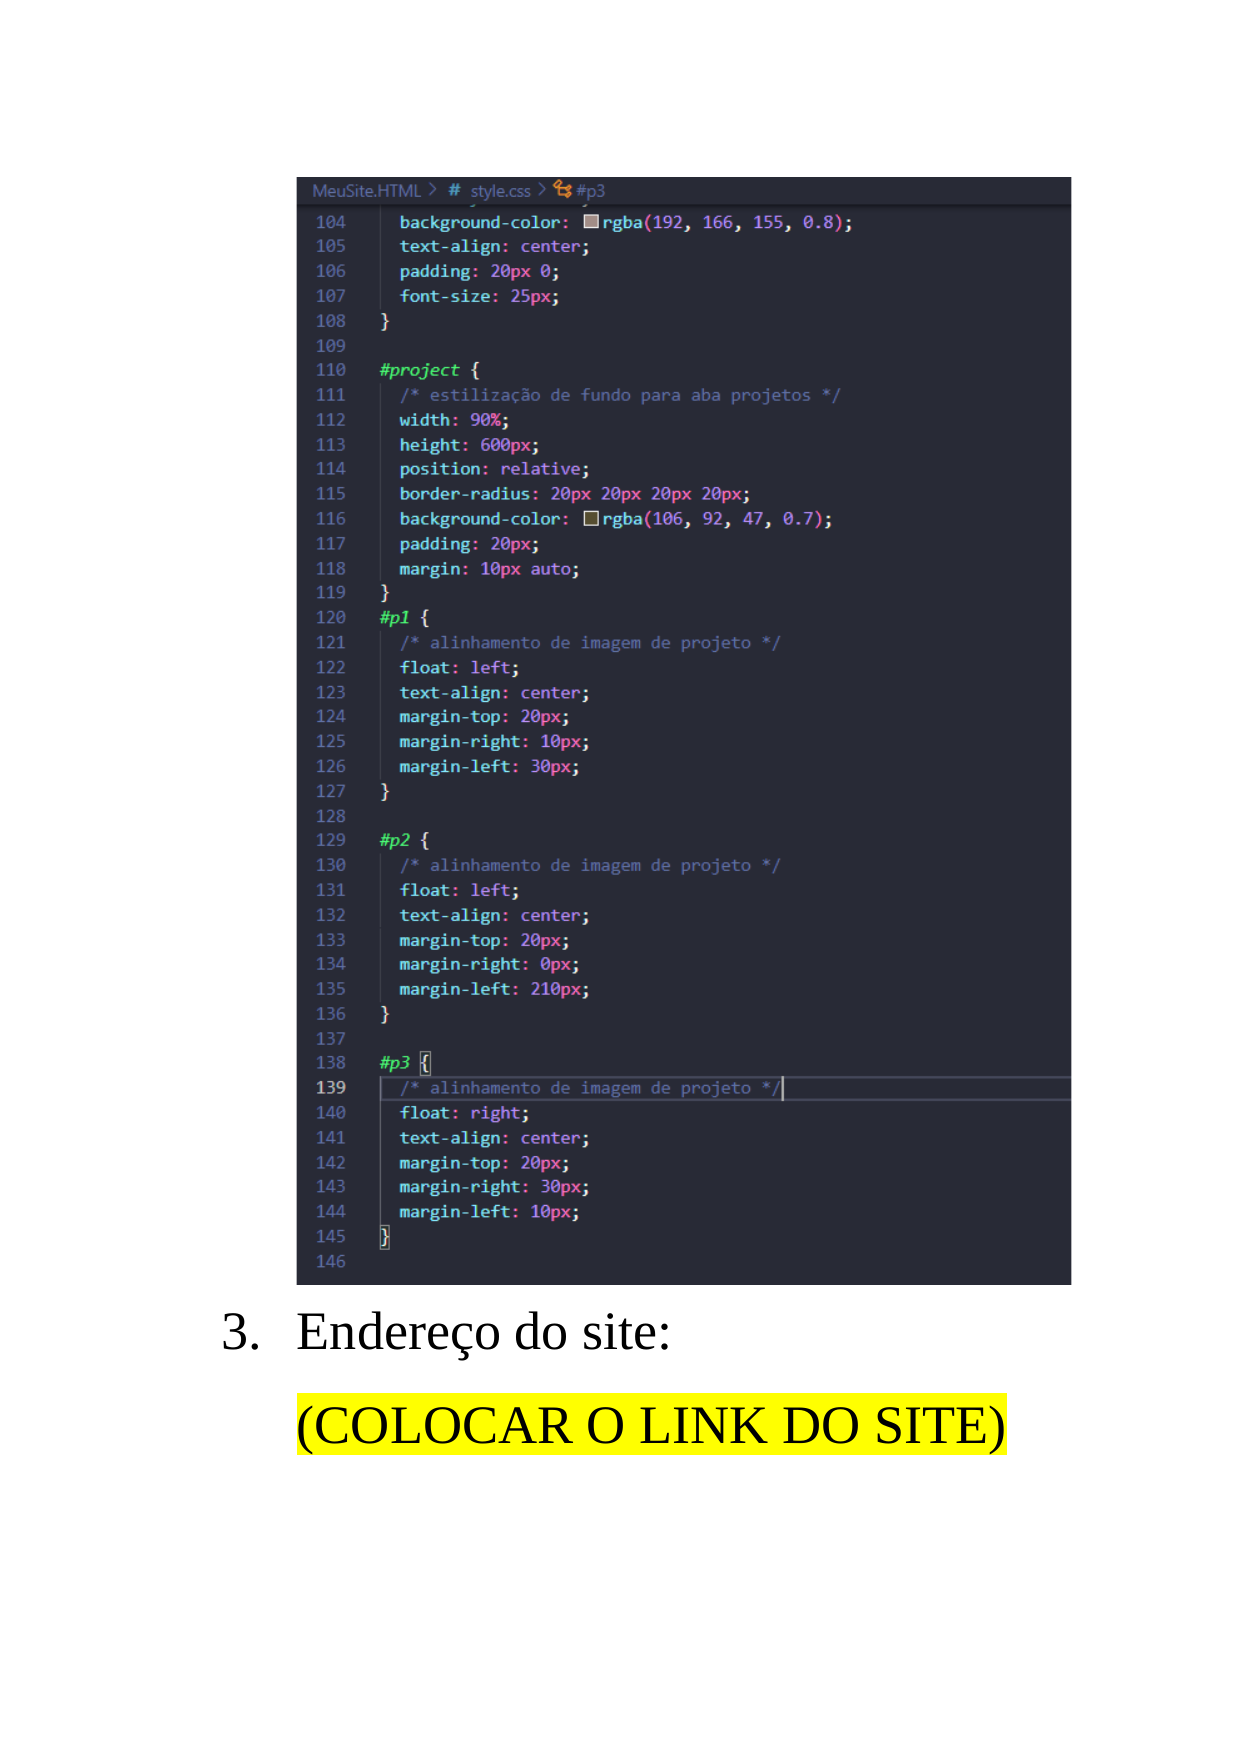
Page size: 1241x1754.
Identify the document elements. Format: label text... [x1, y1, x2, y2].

picture [296, 177, 1072, 1285]
list (COLOCAR O LINK DO SITE) [297, 1392, 1122, 1455]
list Endereço do site: [222, 1299, 1122, 1361]
